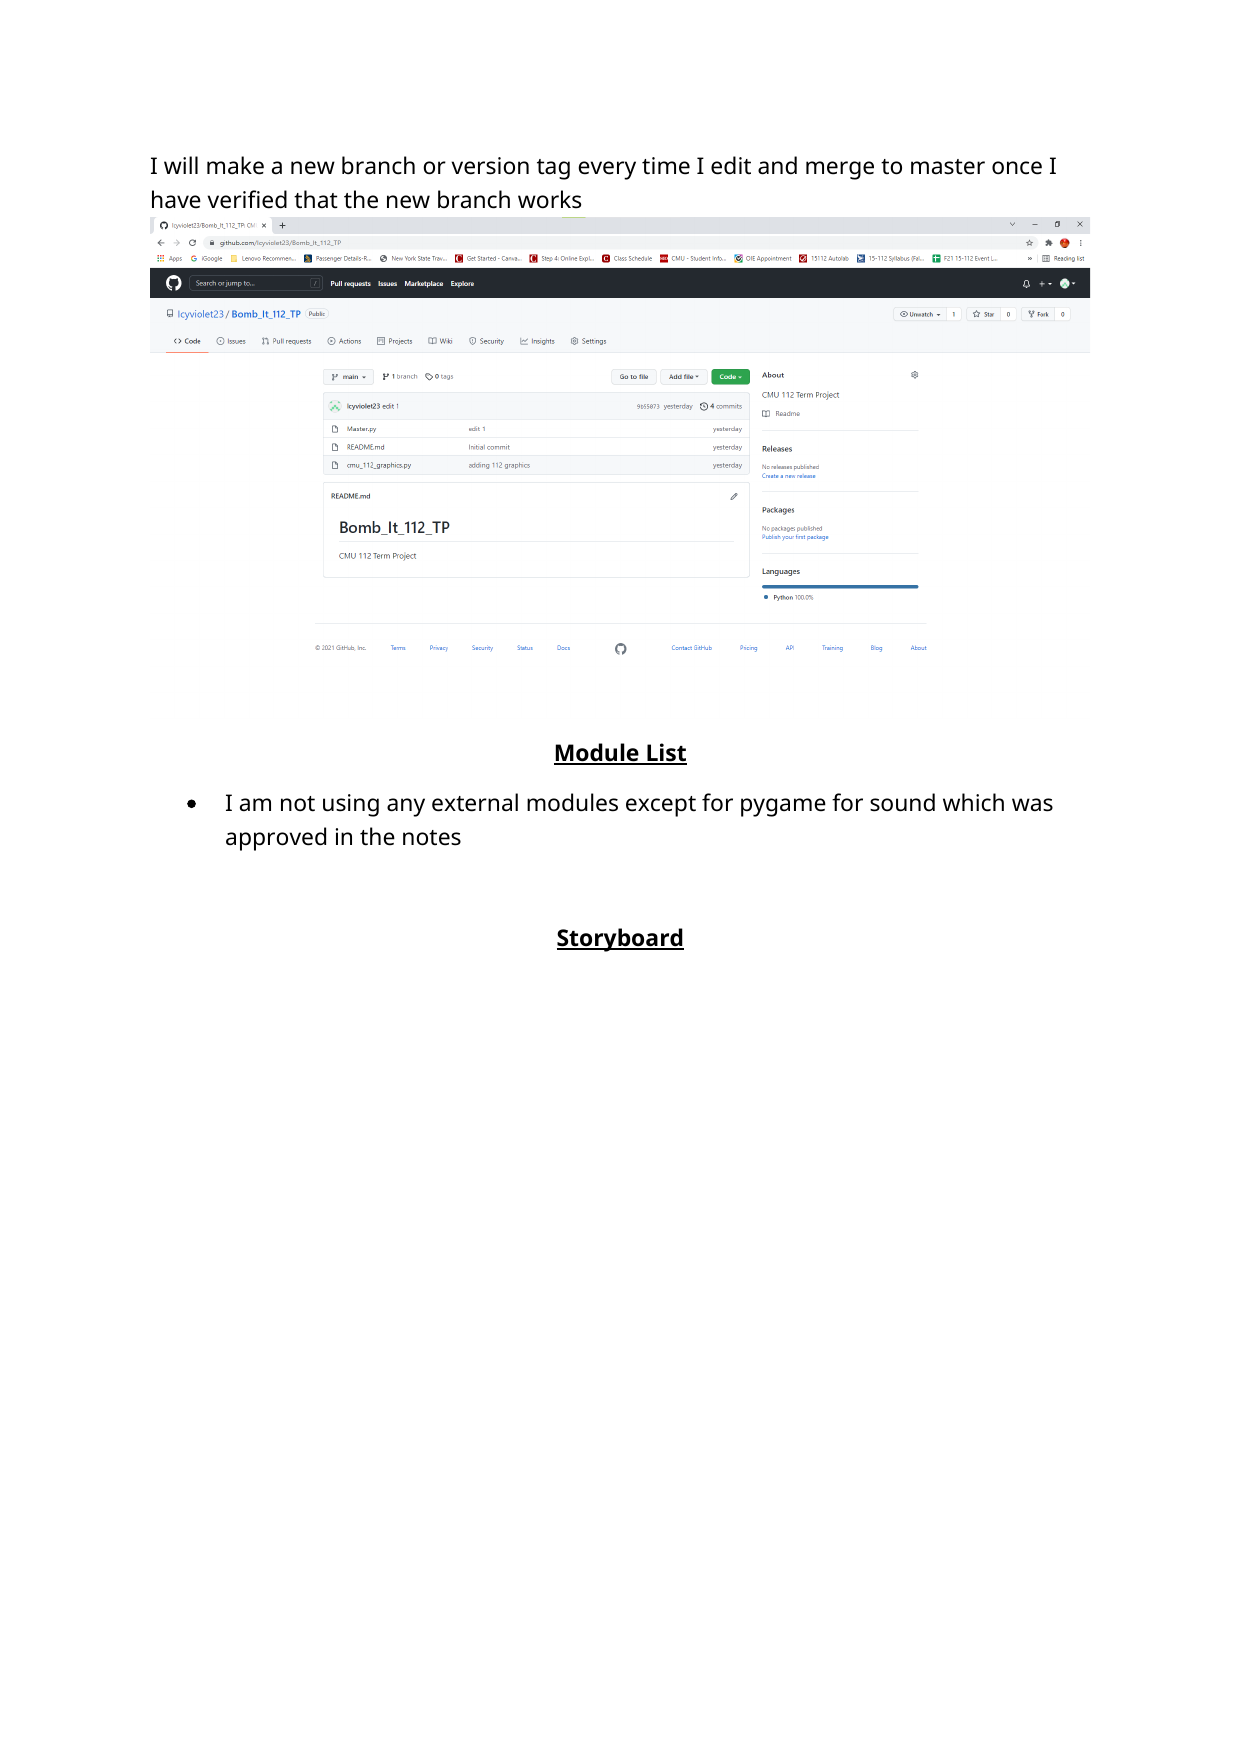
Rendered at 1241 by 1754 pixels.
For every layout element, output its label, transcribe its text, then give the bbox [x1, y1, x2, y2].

picture [150, 217, 1091, 719]
list I am not using any external modules except for pygame for sound which was approved in the notes [187, 787, 1090, 852]
text Module List [150, 737, 1090, 768]
text I will make a new branch or version tag every time I edit and merge to master once I have verified that the new branch works [150, 150, 1090, 217]
text Storyboard [150, 922, 1090, 953]
